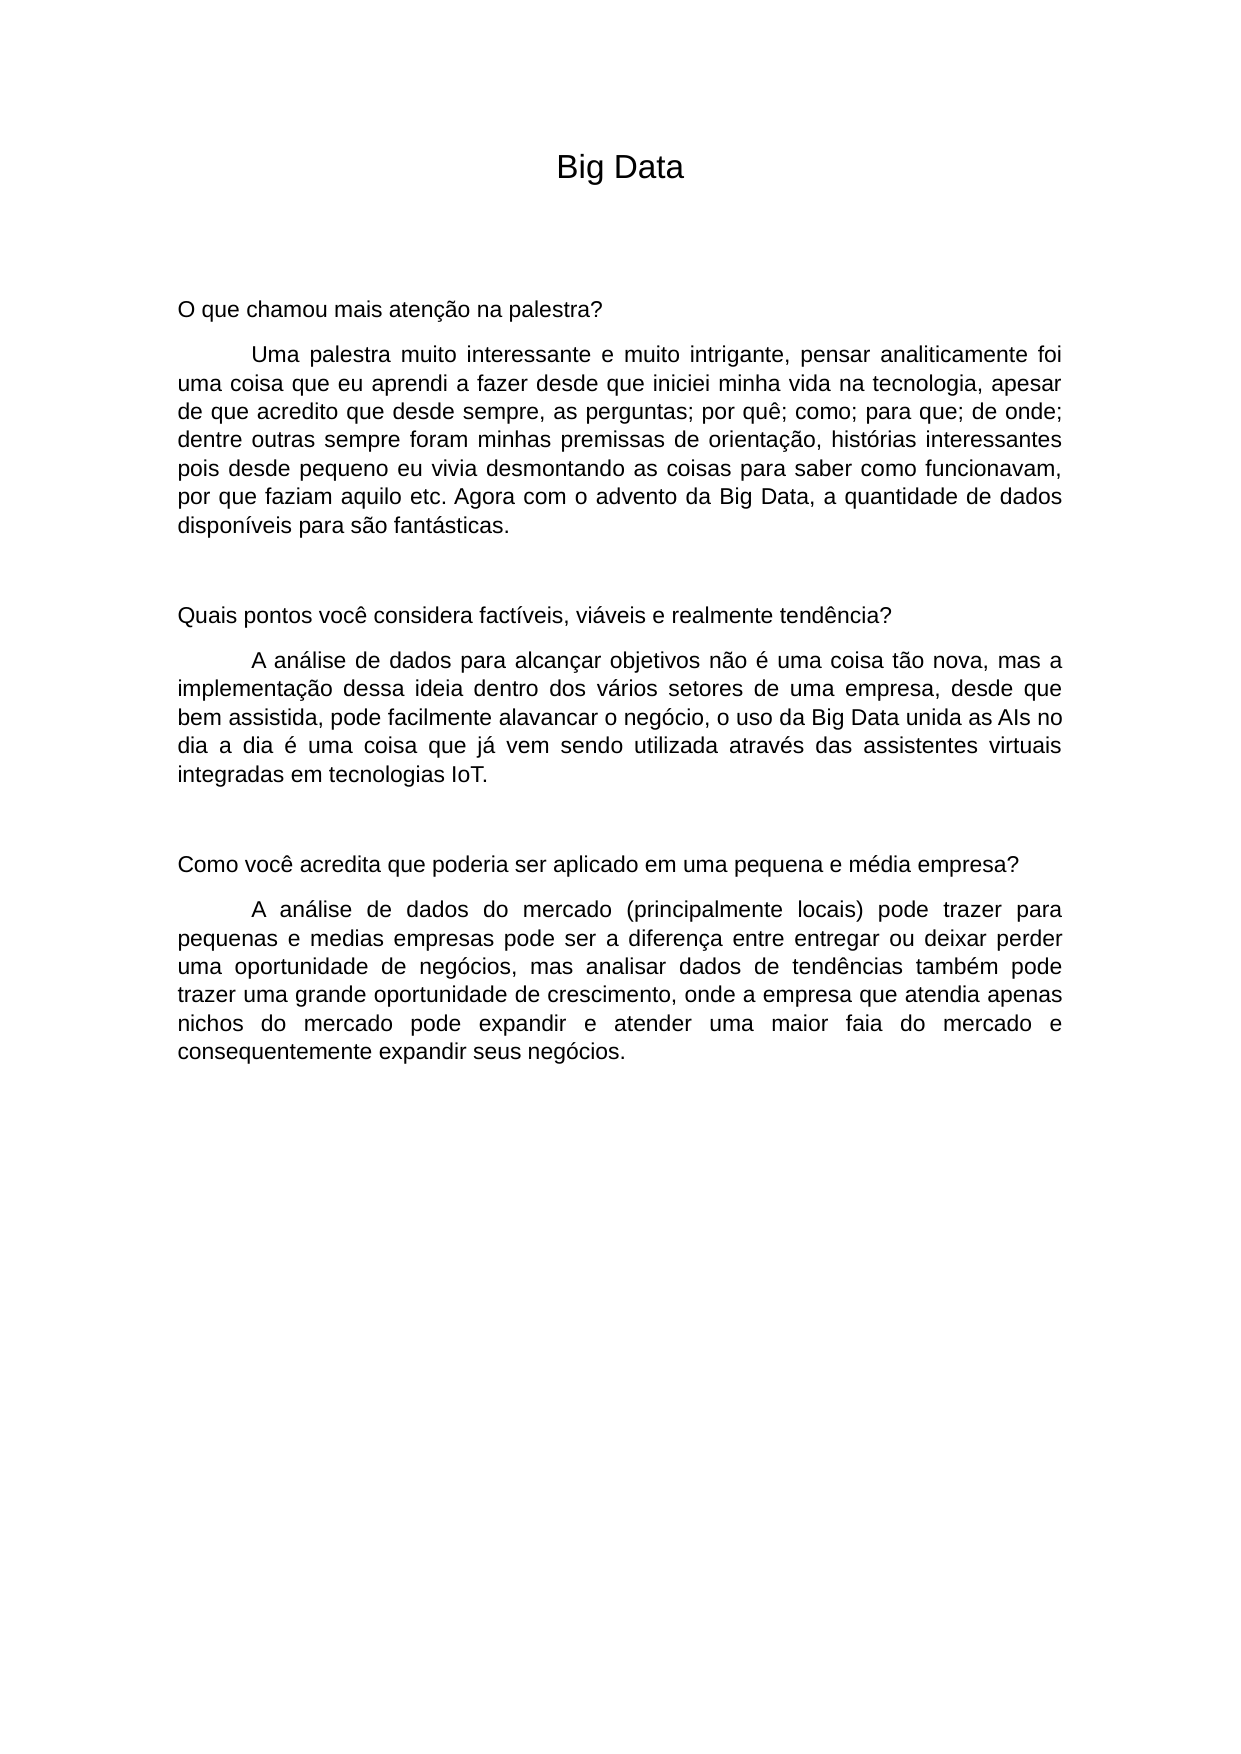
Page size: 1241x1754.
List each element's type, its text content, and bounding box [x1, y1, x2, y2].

text Quais pontos você considera factíveis, viáveis e realmente tendência? [177, 602, 1063, 628]
text Big Data [177, 148, 1063, 186]
text Como você acredita que poderia ser aplicado em uma pequena e média empresa? [177, 851, 1063, 877]
text O que chamou mais atenção na palestra? [177, 296, 1063, 322]
text Uma palestra muito interessante e muito intrigante, pensar analiticamente foi uma coisa que eu aprendi a fazer desde que iniciei minha vida na tecnologia, apesar de que acredito que desde sempre, as perguntas; por quê; como; para que; de onde; dentre outras sempre foram minhas premissas de orientação, histórias interessantes pois desde pequeno eu vivia desmontando as coisas para saber como funcionavam, por que faziam aquilo etc. Agora com o advento da Big Data, a quantidade de dados disponíveis para são fantásticas. [177, 341, 1063, 538]
text A análise de dados do mercado (principalmente locais) pode trazer para pequenas e medias empresas pode ser a diferença entre entregar ou deixar perder uma oportunidade de negócios, mas analisar dados de tendências também pode trazer uma grande oportunidade de crescimento, onde a empresa que atendia apenas nichos do mercado pode expandir e atender uma maior faia do mercado e consequentemente expandir seus negócios. [177, 896, 1063, 1064]
text A análise de dados para alcançar objetivos não é uma coisa tão nova, mas a implementação dessa ideia dentro dos vários setores de uma empresa, desde que bem assistida, pode facilmente alavancar o negócio, o uso da Big Data unida as AIs no dia a dia é uma coisa que já vem sendo utilizada através das assistentes virtuais integradas em tecnologias IoT. [177, 647, 1063, 787]
